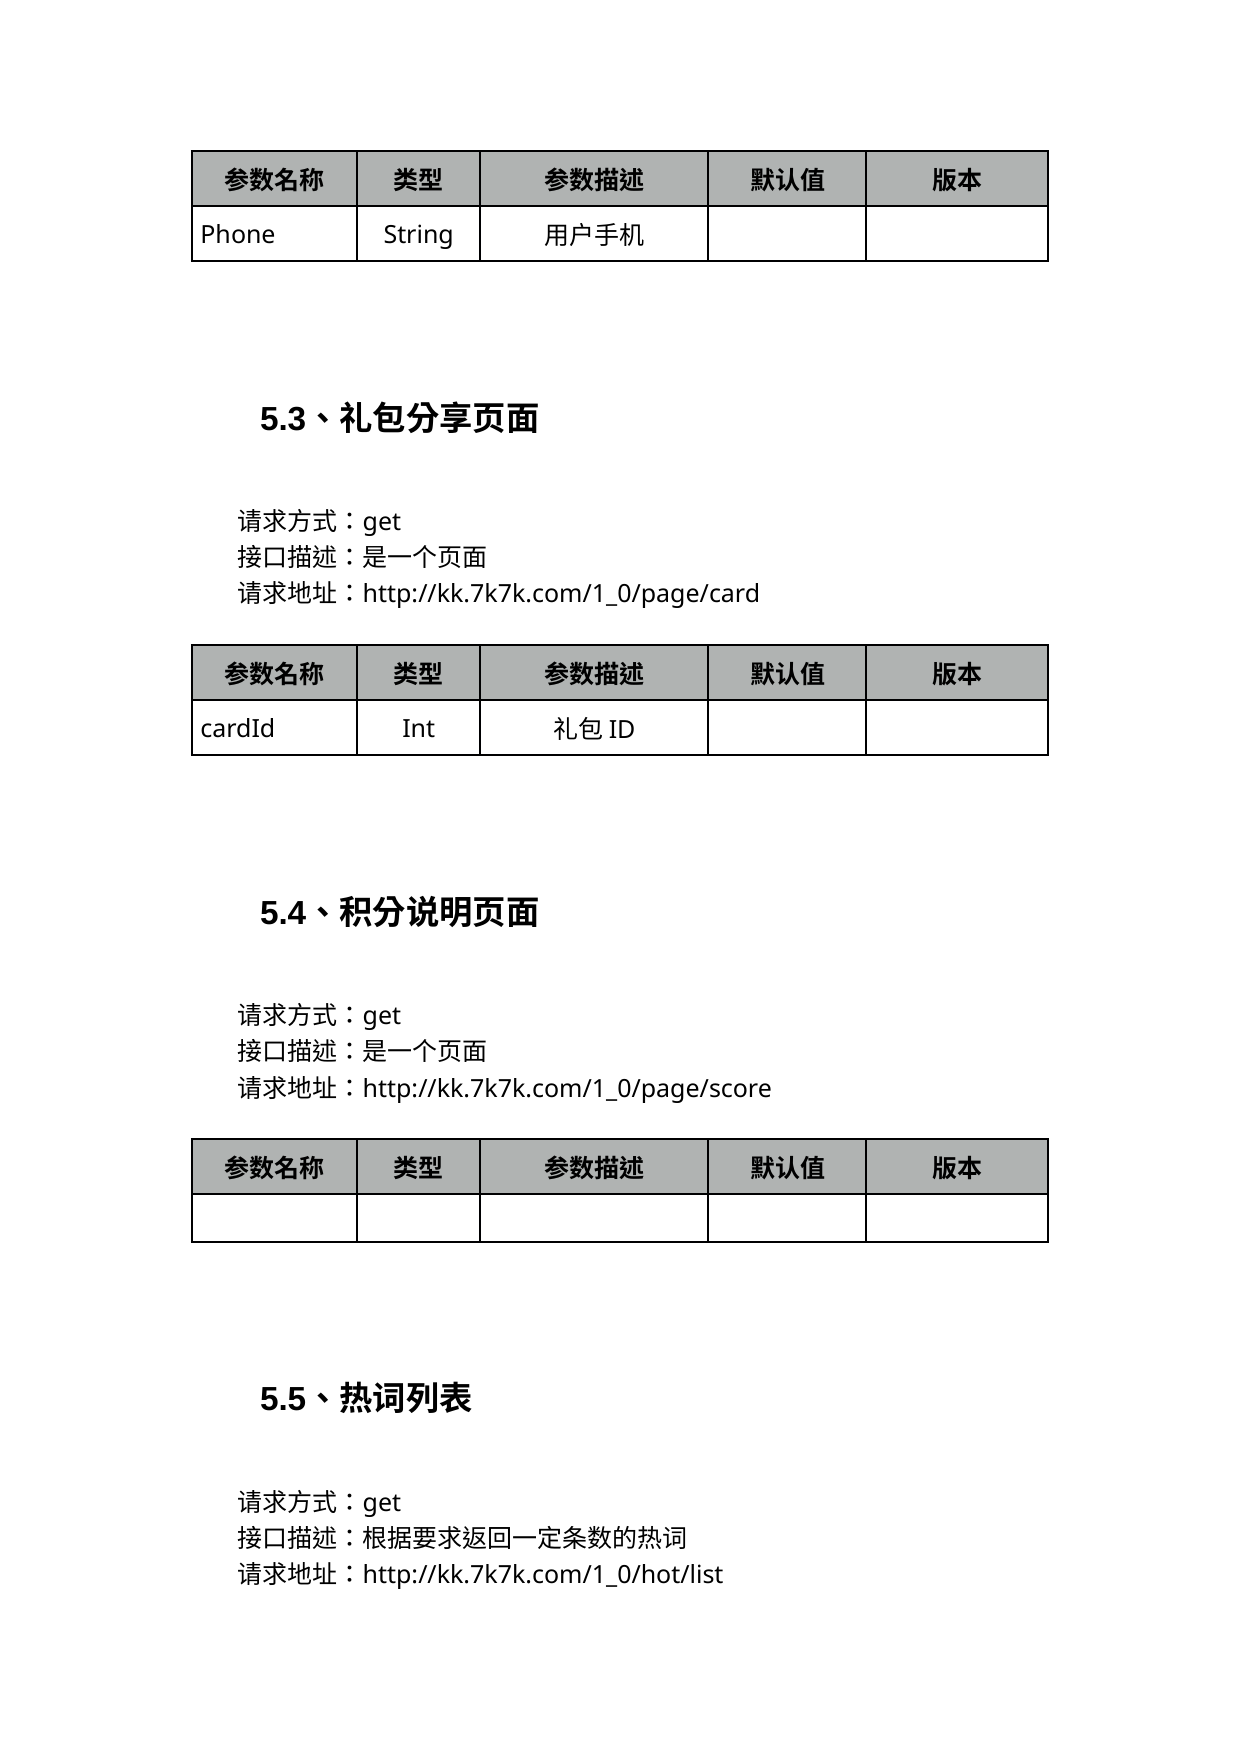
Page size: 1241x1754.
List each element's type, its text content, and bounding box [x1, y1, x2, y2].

table_header 参数描述 [481, 1140, 707, 1193]
table_header 类型 [358, 1140, 479, 1193]
table_header 默认值 [709, 1140, 865, 1193]
text 接口描述：根据要求返回一定条数的热词 [187, 1518, 1053, 1555]
text 接口描述：是一个页面 [187, 1032, 1053, 1068]
text 请求地址：http://kk.7k7k.com/1_0/hot/list [187, 1555, 1053, 1591]
text 请求地址：http://kk.7k7k.com/1_0/page/card [187, 574, 1053, 610]
table_cell [193, 1195, 356, 1241]
table_cell [867, 701, 1047, 754]
table_header 参数名称 [193, 646, 356, 699]
table_cell [867, 207, 1047, 260]
table_header 默认值 [709, 646, 865, 699]
text 请求地址：http://kk.7k7k.com/1_0/page/score [187, 1068, 1053, 1104]
text 请求方式：get [187, 996, 1053, 1032]
table_cell [358, 1195, 479, 1241]
table_header 参数描述 [481, 152, 707, 205]
table_header 默认值 [709, 152, 865, 205]
text 5.3、礼包分享页面 [187, 391, 1053, 439]
table_cell [709, 1195, 865, 1241]
table_cell [867, 1195, 1047, 1241]
table_header 类型 [358, 152, 479, 205]
table_cell String [358, 207, 479, 260]
table_header 参数名称 [193, 1140, 356, 1193]
table_header 版本 [867, 152, 1047, 205]
table_header 类型 [358, 646, 479, 699]
table_header 版本 [867, 1140, 1047, 1193]
table_header 参数描述 [481, 646, 707, 699]
table_header 版本 [867, 646, 1047, 699]
table_cell 礼包ID [481, 701, 707, 754]
table_cell cardId [193, 701, 356, 754]
text 5.4、积分说明页面 [187, 886, 1053, 934]
table_cell [709, 701, 865, 754]
table_header 参数名称 [193, 152, 356, 205]
text 请求方式：get [187, 501, 1053, 538]
table_cell 用户手机 [481, 207, 707, 260]
text 接口描述：是一个页面 [187, 538, 1053, 574]
table_cell Int [358, 701, 479, 754]
table_cell [481, 1195, 707, 1241]
table_cell [709, 207, 865, 260]
text 请求方式：get [187, 1482, 1053, 1518]
table_cell Phone [193, 207, 356, 260]
text 5.5、热词列表 [187, 1372, 1053, 1420]
